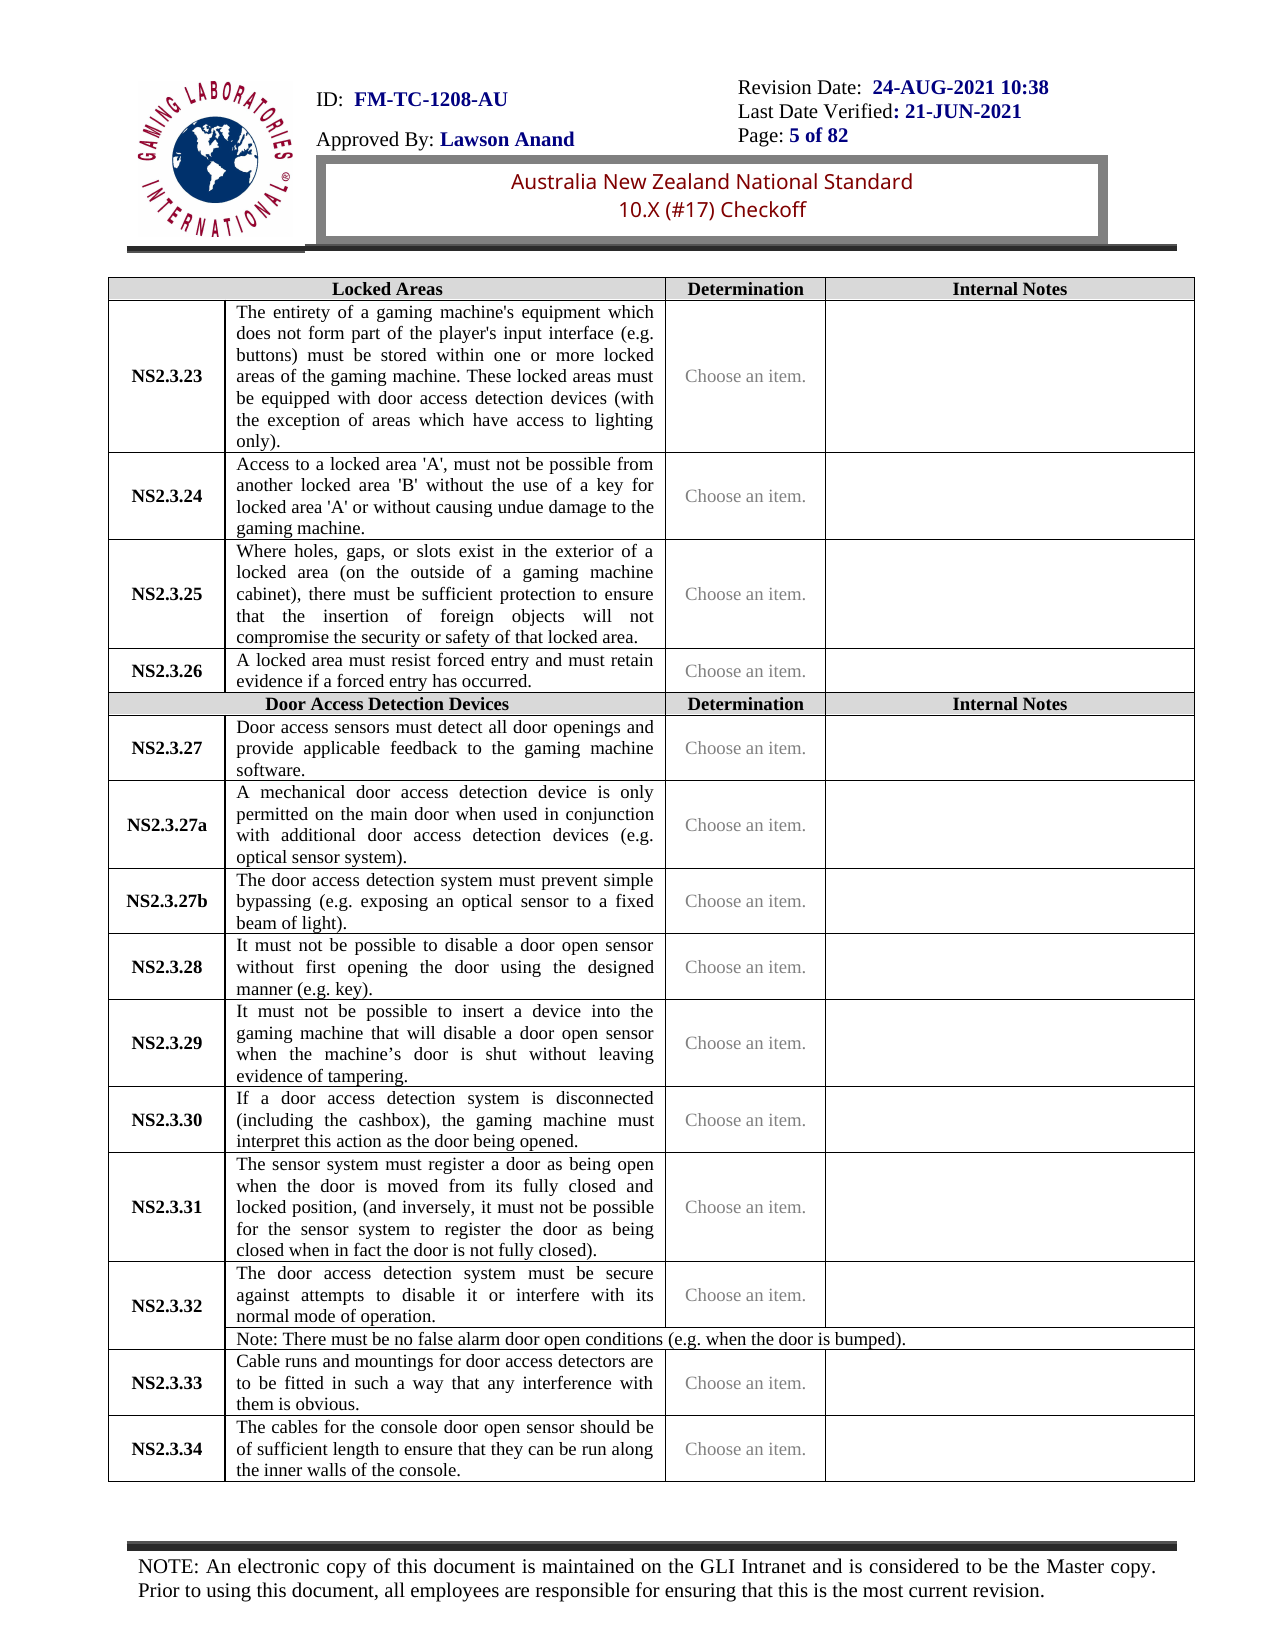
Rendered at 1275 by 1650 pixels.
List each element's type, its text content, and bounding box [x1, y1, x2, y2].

table_cell The cables for the console door open sensor should be of sufficient length to ensure that they can be run along the inner walls of the console. [226, 1416, 665, 1481]
table_cell If a door access detection system is disconnected (including the cashbox), the gaming machine must interpret this action as the door being opened. [226, 1087, 665, 1152]
table_cell [666, 1000, 825, 1086]
table_cell [666, 716, 825, 780]
table_cell Determination [666, 693, 825, 714]
table_cell [666, 301, 825, 452]
table_cell [666, 1262, 825, 1327]
table_cell Cable runs and mountings for door access detectors are to be fitted in such a way that any interference with them is obvious. [226, 1350, 665, 1415]
table_cell NS2.3.27b [109, 869, 224, 933]
table_cell The door access detection system must prevent simple bypassing (e.g. exposing an optical sensor to a fixed beam of light). [226, 869, 665, 933]
table_cell NS2.3.28 [109, 934, 224, 999]
table_cell [666, 1350, 825, 1415]
table_cell [826, 1350, 1194, 1415]
table_cell [826, 781, 1194, 867]
table_cell NS2.3.25 [109, 540, 224, 648]
table_cell [666, 1153, 825, 1261]
table_cell [666, 934, 825, 999]
table_cell [666, 1087, 825, 1152]
table_cell Door access sensors must detect all door openings and provide applicable feedback to the gaming machine software. [226, 716, 665, 780]
table_cell [826, 1416, 1194, 1481]
table_cell [826, 934, 1194, 999]
table_cell Determination [666, 278, 825, 299]
table_cell NS2.3.34 [109, 1416, 224, 1481]
table_cell The entirety of a gaming machine's equipment which does not form part of the player's input interface (e.g. buttons) must be stored within one or more locked areas of the gaming machine. These locked areas must be equipped with door access detection devices (with the exception of areas which have access to lighting only). [226, 301, 665, 452]
table_cell [826, 649, 1194, 692]
table_cell NS2.3.27 [109, 716, 224, 780]
table_cell NS2.3.26 [109, 649, 224, 692]
table_cell [826, 1000, 1194, 1086]
table_cell [666, 781, 825, 867]
table_cell Where holes, gaps, or slots exist in the exterior of a locked area (on the outside of a gaming machine cabinet), there must be sufficient protection to ensure that the insertion of foreign objects will not compromise the security or safety of that locked area. [226, 540, 665, 648]
table_cell NS2.3.31 [109, 1153, 224, 1261]
table_cell It must not be possible to disable a door open sensor without first opening the door using the designed manner (e.g. key). [226, 934, 665, 999]
table_cell Note: There must be no false alarm door open conditions (e.g. when the door is bumped). [226, 1328, 1194, 1349]
table_cell Locked Areas [109, 278, 665, 299]
table_cell Internal Notes [826, 278, 1194, 299]
table_cell [826, 540, 1194, 648]
table_cell [826, 716, 1194, 780]
table_cell The door access detection system must be secure against attempts to disable it or interfere with its normal mode of operation. [226, 1262, 665, 1327]
table_cell [666, 1416, 825, 1481]
table_cell [666, 649, 825, 692]
table_cell [826, 1153, 1194, 1261]
table_cell [826, 301, 1194, 452]
table_cell NS2.3.33 [109, 1350, 224, 1415]
table_cell A mechanical door access detection device is only permitted on the main door when used in conjunction with additional door access detection devices (e.g. optical sensor system). [226, 781, 665, 867]
table_cell Internal Notes [826, 693, 1194, 714]
table_cell [666, 869, 825, 933]
table_cell NS2.3.24 [109, 453, 224, 539]
table_cell [826, 1262, 1194, 1327]
table_cell It must not be possible to insert a device into the gaming machine that will disable a door open sensor when the machine’s door is shut without leaving evidence of tampering. [226, 1000, 665, 1086]
table_cell [666, 453, 825, 539]
table_cell NS2.3.27a [109, 781, 224, 867]
table_cell [826, 453, 1194, 539]
table_cell Access to a locked area 'A', must not be possible from another locked area 'B' without the use of a key for locked area 'A' or without causing undue damage to the gaming machine. [226, 453, 665, 539]
table_cell [666, 540, 825, 648]
table_cell NS2.3.29 [109, 1000, 224, 1086]
table_cell NS2.3.23 [109, 301, 224, 452]
table_cell Door Access Detection Devices [109, 693, 665, 714]
table_cell The sensor system must register a door as being open when the door is moved from its fully closed and locked position, (and inversely, it must not be possible for the sensor system to register the door as being closed when in fact the door is not fully closed). [226, 1153, 665, 1261]
table_cell A locked area must resist forced entry and must retain evidence if a forced entry has occurred. [226, 649, 665, 692]
table_cell NS2.3.30 [109, 1087, 224, 1152]
table_cell [826, 869, 1194, 933]
picture [137, 81, 293, 237]
table_cell [826, 1087, 1194, 1152]
table_cell NS2.3.32 [109, 1262, 224, 1349]
